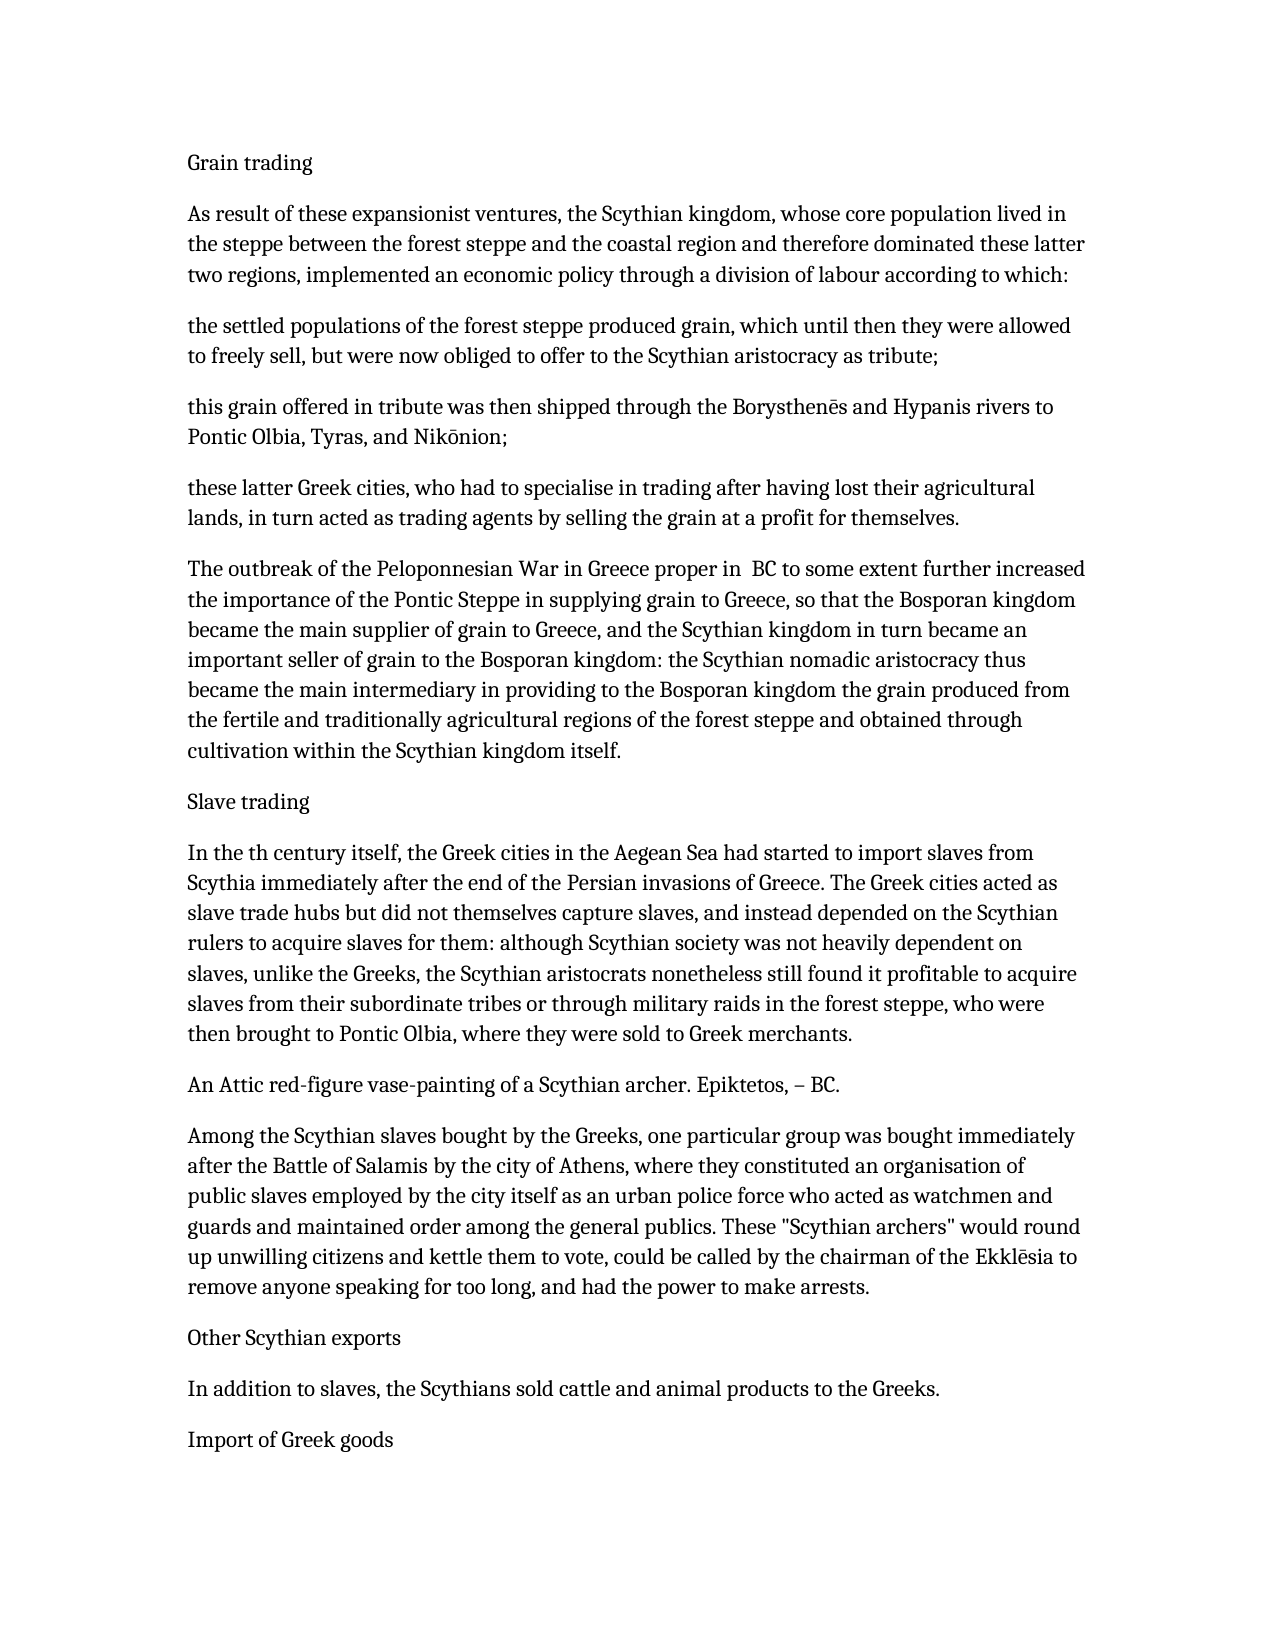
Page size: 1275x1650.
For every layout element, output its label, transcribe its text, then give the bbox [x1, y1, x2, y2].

text this grain offered in tribute was then shipped through the Borysthenēs and Hypanis rivers to Pontic Olbia, Tyras, and Nikōnion; [187, 394, 1087, 450]
text The outbreak of the Peloponnesian War in Greece proper in BC to some extent further increased the importance of the Pontic Steppe in supplying grain to Greece, so that the Bosporan kingdom became the main supplier of grain to Greece, and the Scythian kingdom in turn became an important seller of grain to the Bosporan kingdom: the Scythian nomadic aristocracy thus became the main intermediary in providing to the Bosporan kingdom the grain produced from the fertile and traditionally agricultural regions of the forest steppe and obtained through cultivation within the Scythian kingdom itself. [187, 556, 1087, 764]
text the settled populations of the forest steppe produced grain, which until then they were allowed to freely sell, but were now obliged to offer to the Scythian aristocracy as tribute; [187, 312, 1087, 369]
text An Attic red-figure vase-painting of a Scythian archer. Epiktetos, – BC. [187, 1072, 1087, 1098]
text Slave trading [187, 788, 1087, 815]
text In the th century itself, the Greek cities in the Aegean Sea had started to import slaves from Scythia immediately after the end of the Persian invasions of Greece. The Greek cities acted as slave trade hubs but did not themselves capture slaves, and instead depended on the Scythian rulers to acquire slaves for them: although Scythian society was not heavily dependent on slaves, unlike the Greeks, the Scythian aristocrats nonetheless still found it profitable to acquire slaves from their subordinate tribes or through military raids in the forest steppe, who were then brought to Pontic Olbia, where they were sold to Greek merchants. [187, 839, 1087, 1047]
text Import of Greek goods [187, 1427, 1087, 1453]
text As result of these expansionist ventures, the Scythian kingdom, whose core population lived in the steppe between the forest steppe and the coastal region and therefore dominated these latter two regions, implemented an economic policy through a division of labour according to which: [187, 201, 1087, 288]
text Other Scythian exports [187, 1325, 1087, 1351]
text Among the Scythian slaves bought by the Greeks, one particular group was bought immediately after the Battle of Salamis by the city of Athens, where they constituted an organisation of public slaves employed by the city itself as an urban police force who acted as watchmen and guards and maintained order among the general publics. These "Scythian archers" would round up unwilling citizens and kettle them to vote, could be called by the chairman of the Ekklēsia to remove anyone speaking for too long, and had the power to make arrests. [187, 1123, 1087, 1300]
text these latter Greek cities, who had to specialise in trading after having lost their agricultural lands, in turn acted as trading agents by selling the grain at a profit for themselves. [187, 475, 1087, 532]
text Grain trading [187, 150, 1087, 176]
text In addition to slaves, the Scythians sold cattle and animal products to the Greeks. [187, 1376, 1087, 1402]
